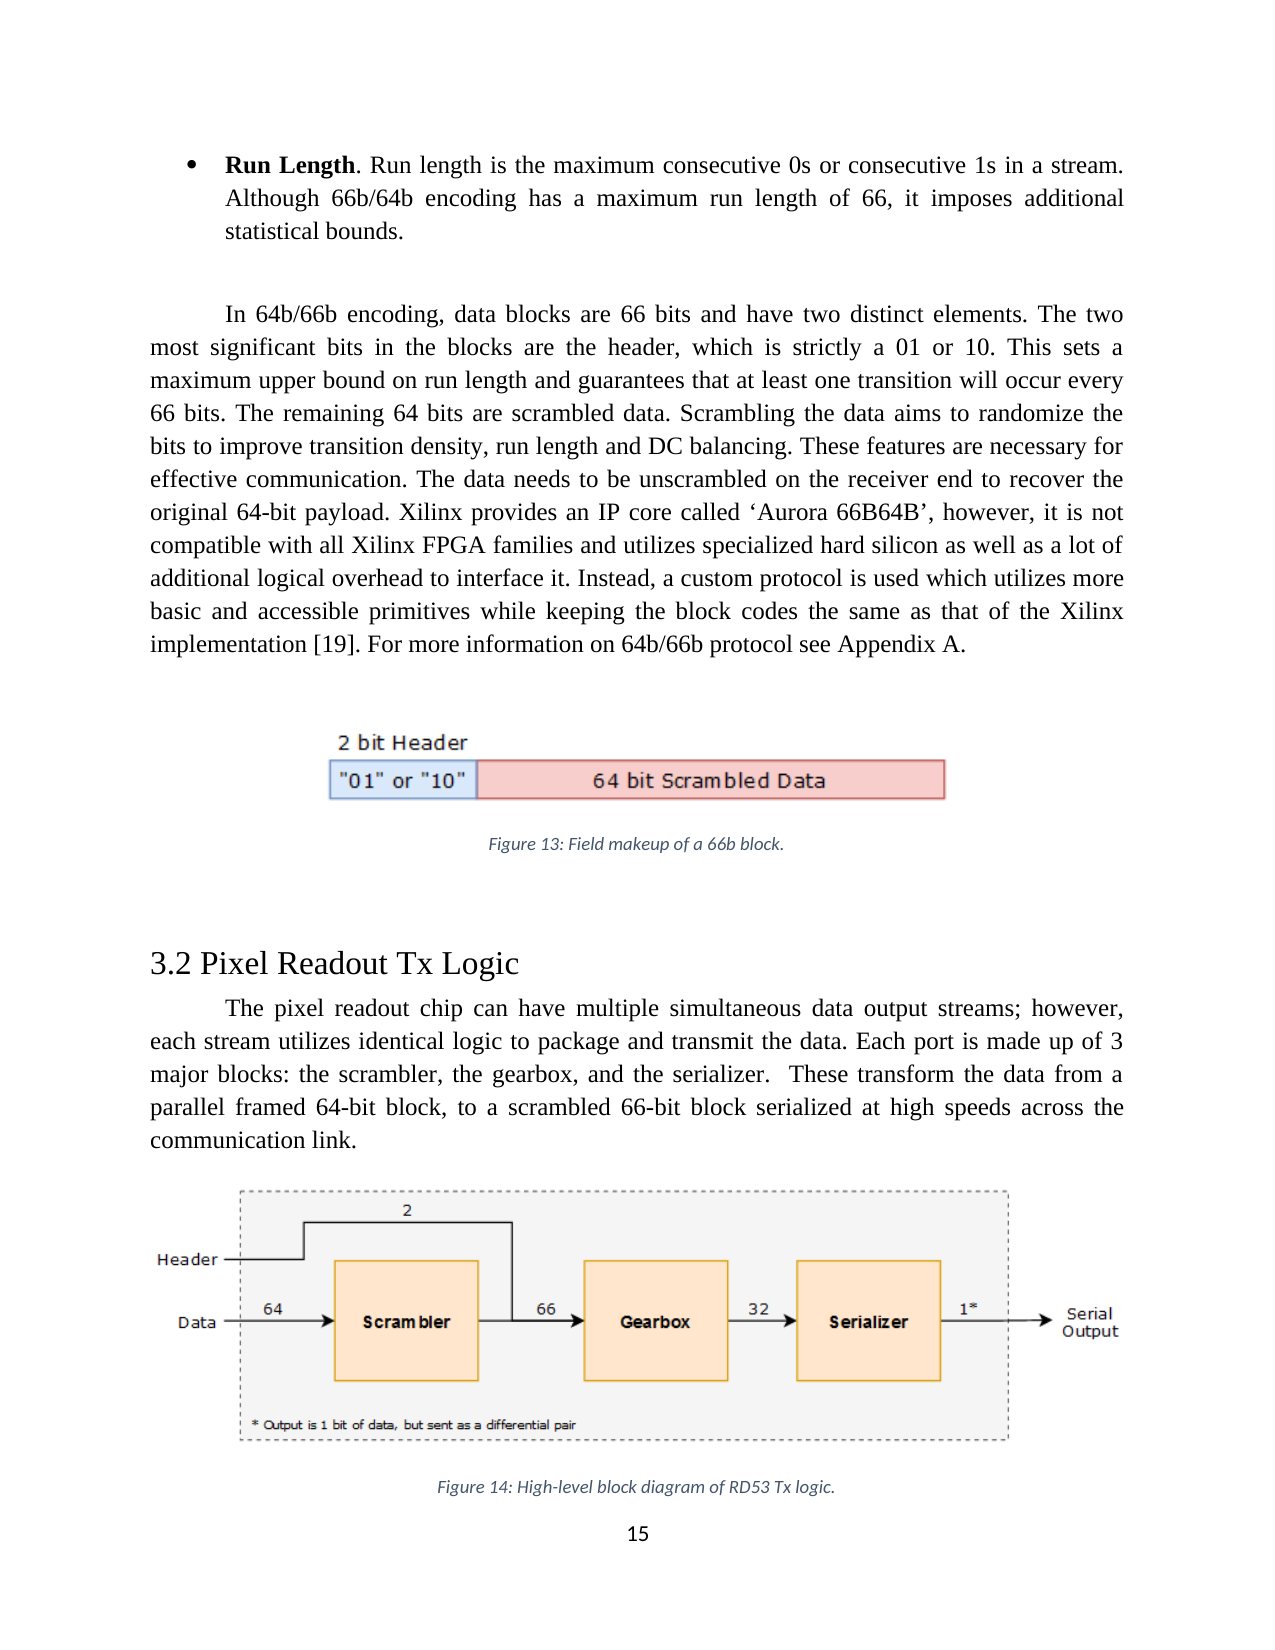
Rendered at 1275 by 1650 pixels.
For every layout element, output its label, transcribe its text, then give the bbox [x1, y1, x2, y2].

text In 64b/66b encoding, data blocks are 66 bits and have two distinct elements. The two most significant bits in the blocks are the header, which is strictly a 01 or 10. This sets a maximum upper bound on run length and guarantees that at least one transition will occur every 66 bits. The remaining 64 bits are scrambled data. Scrambling the data aims to randomize the bits to improve transition density, run length and DC balancing. These features are necessary for effective communication. The data needs to be unscrambled on the receiver end to recover the original 64-bit payload. Xilinx provides an IP core called ‘Aurora 66B64B’, however, it is not compatible with all Xilinx FPGA families and utilizes specialized hard silicon as well as a lot of additional logical overhead to interface it. Instead, a custom protocol is used which utilizes more basic and accessible primitives while keeping the block codes the same as that of the Xilinx implementation [19]. For more information on 64b/66b protocol see Appendix A. [150, 299, 1125, 658]
picture [150, 1175, 1125, 1454]
picture [322, 728, 953, 812]
text The pixel readout chip can have multiple simultaneous data output streams; however, each stream utilizes identical logic to package and transmit the data. Each port is made up of 3 major blocks: the scrambler, the gearbox, and the serializer. These transform the data from a parallel framed 64-bit block, to a scrambled 66-bit block serialized at high speeds across the communication link. [150, 993, 1125, 1154]
text Figure 14: High-level block diagram of RD53 Tx logic. [150, 1475, 1125, 1498]
subtitle 3.2 Pixel Readout Tx Logic [150, 943, 1125, 982]
text Figure 13: Field makeup of a 66b block. [150, 832, 1125, 855]
list Run Length. Run length is the maximum consecutive 0s or consecutive 1s in a stream. Although 66b/64b encoding has a maximum run length of 66, it imposes additional statistical bounds. [187, 150, 1125, 245]
